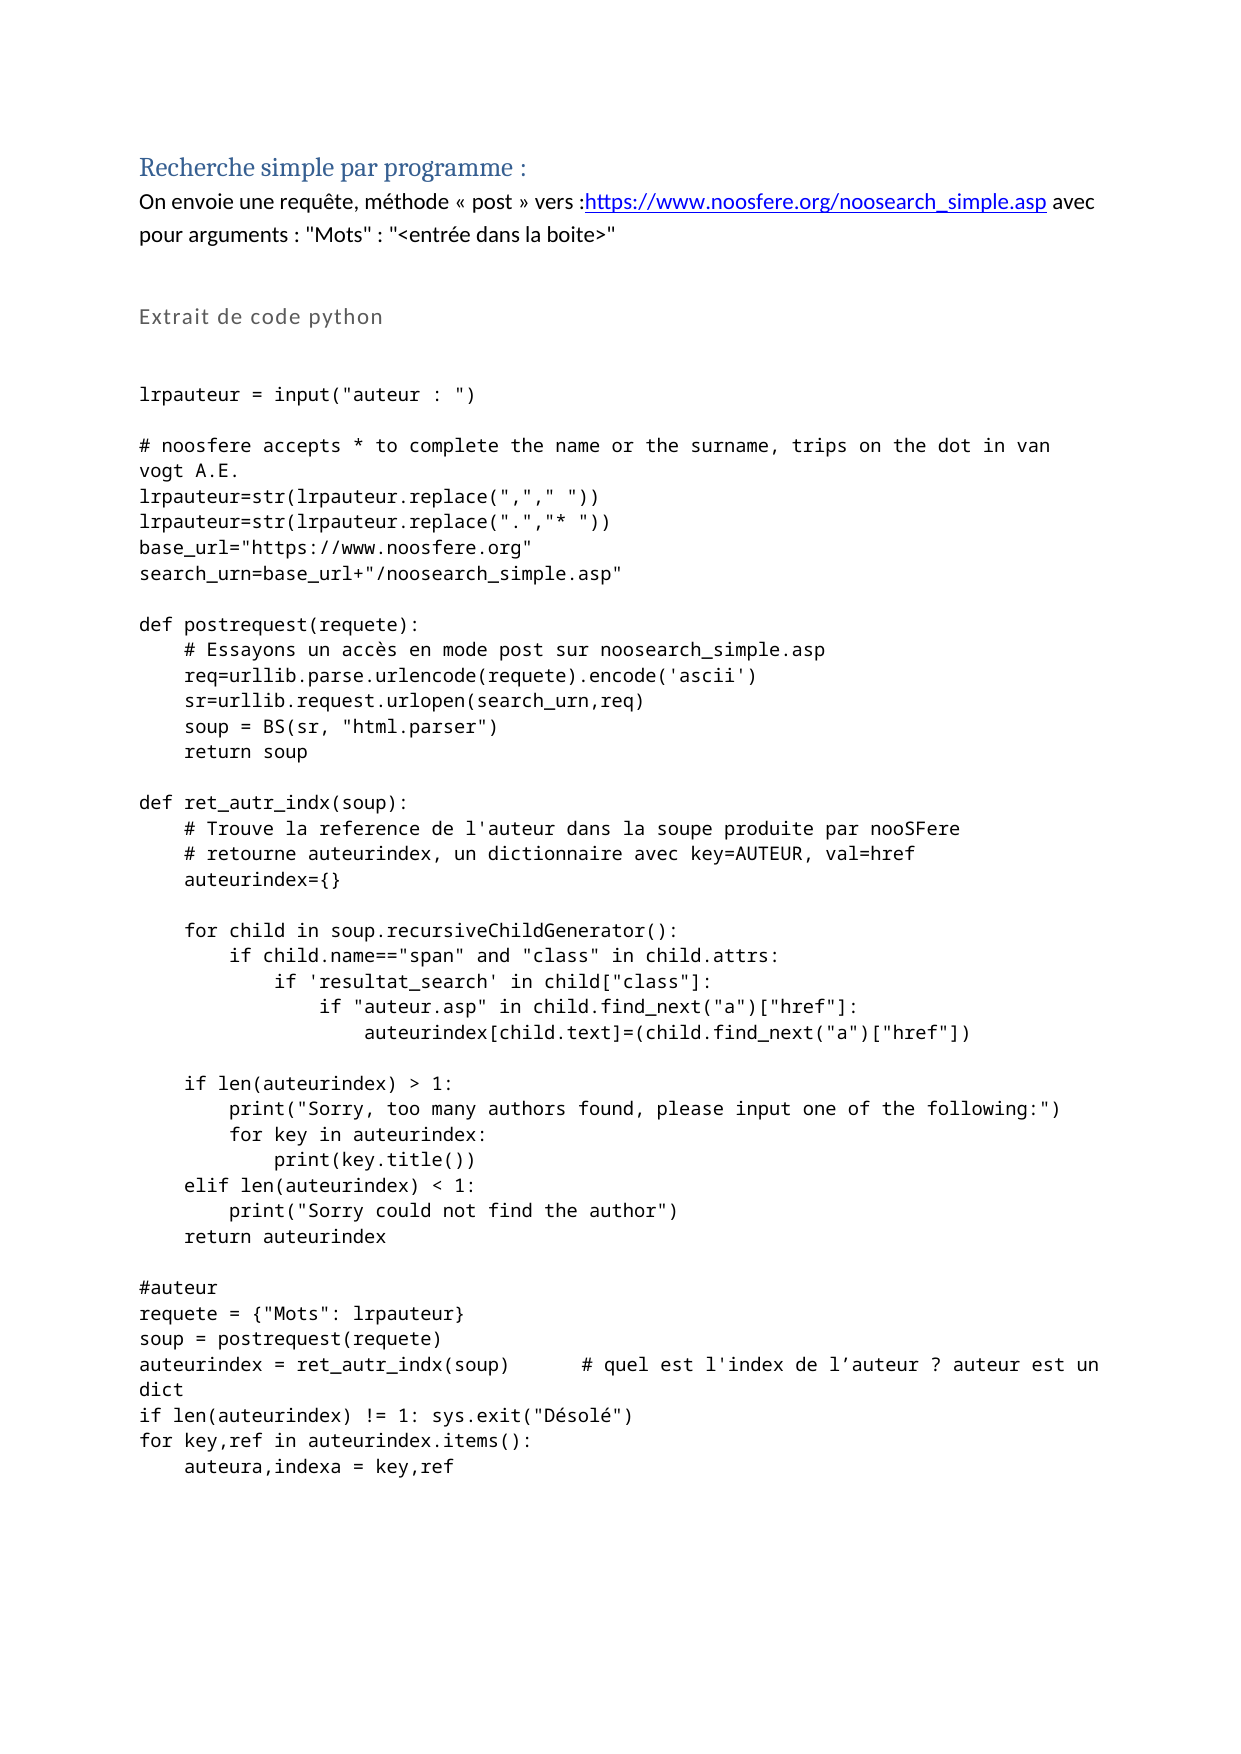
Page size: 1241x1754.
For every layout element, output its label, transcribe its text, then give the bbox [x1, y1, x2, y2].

text #auteur [139, 1274, 1101, 1300]
text if len(auteurindex) > 1: [139, 1070, 1101, 1096]
text # Essayons un accès en mode post sur noosearch_simple.asp [139, 636, 1101, 662]
text auteurindex[child.text]=(child.find_next("a")["href"]) [139, 1019, 1101, 1045]
text elif len(auteurindex) < 1: [139, 1172, 1101, 1198]
text auteura,indexa = key,ref [139, 1453, 1101, 1478]
text for child in soup.recursiveChildGenerator(): [139, 917, 1101, 943]
text def ret_autr_indx(soup): [139, 789, 1101, 815]
text if "auteur.asp" in child.find_next("a")["href"]: [139, 994, 1101, 1019]
text print("Sorry, too many authors found, please input one of the following:") [139, 1096, 1101, 1121]
subtitle Recherche simple par programme : [139, 152, 1101, 183]
text print("Sorry could not find the author") [139, 1198, 1101, 1223]
text lrpauteur = input("auteur : ") [139, 381, 1101, 407]
text soup = postrequest(requete) [139, 1325, 1101, 1351]
text return soup [139, 738, 1101, 764]
text # retourne auteurindex, un dictionnaire avec key=AUTEUR, val=href [139, 841, 1101, 866]
text for key,ref in auteurindex.items(): [139, 1427, 1101, 1453]
text req=urllib.parse.urlencode(requete).encode('ascii') [139, 662, 1101, 687]
text lrpauteur=str(lrpauteur.replace(".","* ")) [139, 509, 1101, 534]
text base_url="https://www.noosfere.org" [139, 534, 1101, 560]
text soup = BS(sr, "html.parser") [139, 713, 1101, 738]
text if len(auteurindex) != 1: sys.exit("Désolé") [139, 1402, 1101, 1427]
text def postrequest(requete): [139, 611, 1101, 636]
text if child.name=="span" and "class" in child.attrs: [139, 943, 1101, 968]
subtitle Extrait de code python [139, 302, 1101, 331]
text requete = {"Mots": lrpauteur} [139, 1300, 1101, 1325]
text if 'resultat_search' in child["class"]: [139, 968, 1101, 994]
text lrpauteur=str(lrpauteur.replace(","," ")) [139, 483, 1101, 509]
text # Trouve la reference de l'auteur dans la soupe produite par nooSFere [139, 815, 1101, 841]
text auteurindex = ret_autr_indx(soup) # quel est l'index de l’auteur ? auteur est un dict [139, 1351, 1101, 1402]
text # noosfere accepts * to complete the name or the surname, trips on the dot in van vogt A.E. [139, 432, 1101, 483]
text search_urn=base_url+"/noosearch_simple.asp" [139, 560, 1101, 585]
text for key in auteurindex: [139, 1121, 1101, 1147]
text print(key.title()) [139, 1147, 1101, 1172]
text sr=urllib.request.urlopen(search_urn,req) [139, 687, 1101, 713]
text On envoie une requête, méthode « post » vers :https://www.noosfere.org/noosearch_simple.asp avec pour arguments : "Mots" : "<entrée dans la boite>" [139, 187, 1101, 248]
text return auteurindex [139, 1223, 1101, 1249]
text auteurindex={} [139, 866, 1101, 892]
